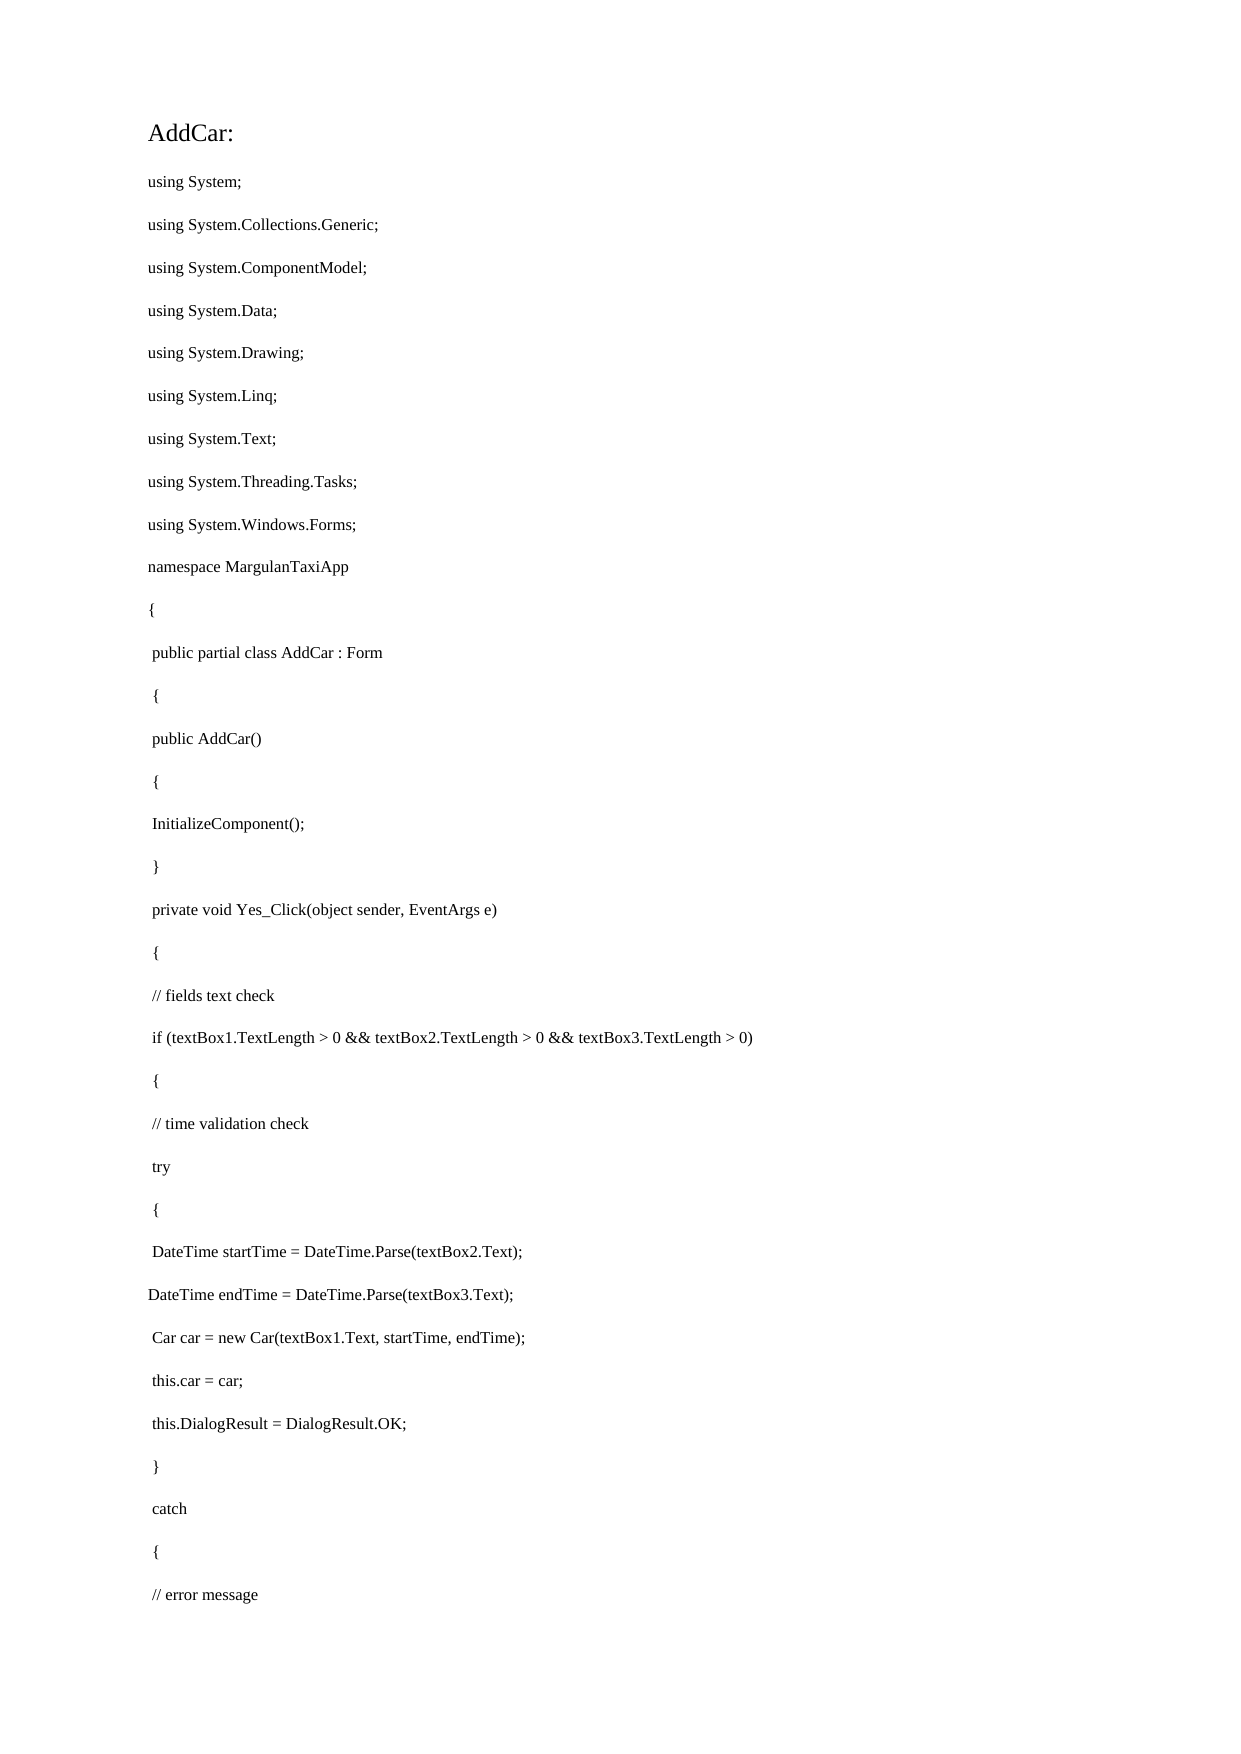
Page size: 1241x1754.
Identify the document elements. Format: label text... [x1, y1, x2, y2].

text using System.ComponentModel; [148, 258, 1093, 277]
text public AddCar() [148, 728, 1093, 748]
text Car car = new Car(textBox1.Text, startTime, endTime); [148, 1328, 1093, 1347]
text using System.Text; [148, 429, 1093, 448]
text public partial class AddCar : Form [148, 643, 1093, 662]
text } [148, 857, 1093, 876]
text AddCar: [148, 118, 1093, 147]
text using System; [148, 172, 1093, 191]
text using System.Windows.Forms; [148, 514, 1093, 534]
text DateTime endTime = DateTime.Parse(textBox3.Text); [148, 1285, 1093, 1304]
text catch [148, 1499, 1093, 1518]
text using System.Collections.Generic; [148, 215, 1093, 234]
text { [148, 686, 1093, 705]
text { [148, 1071, 1093, 1090]
text DateTime startTime = DateTime.Parse(textBox2.Text); [148, 1242, 1093, 1261]
text using System.Drawing; [148, 343, 1093, 362]
text InitializeComponent(); [148, 814, 1093, 833]
text // fields text check [148, 985, 1093, 1004]
text this.car = car; [148, 1371, 1093, 1390]
text { [148, 600, 1093, 619]
text { [148, 1199, 1093, 1219]
text if (textBox1.TextLength > 0 && textBox2.TextLength > 0 && textBox3.TextLength > 0) [148, 1028, 1093, 1047]
text namespace MargulanTaxiApp [148, 557, 1093, 576]
text try [148, 1157, 1093, 1176]
text private void Yes_Click(object sender, EventArgs e) [148, 900, 1093, 919]
text { [148, 771, 1093, 791]
text using System.Linq; [148, 386, 1093, 405]
text // error message [148, 1585, 1093, 1604]
text // time validation check [148, 1114, 1093, 1133]
text using System.Data; [148, 300, 1093, 319]
text using System.Threading.Tasks; [148, 472, 1093, 491]
text this.DialogResult = DialogResult.OK; [148, 1413, 1093, 1433]
text } [148, 1456, 1093, 1476]
text { [148, 943, 1093, 962]
text { [148, 1542, 1093, 1561]
